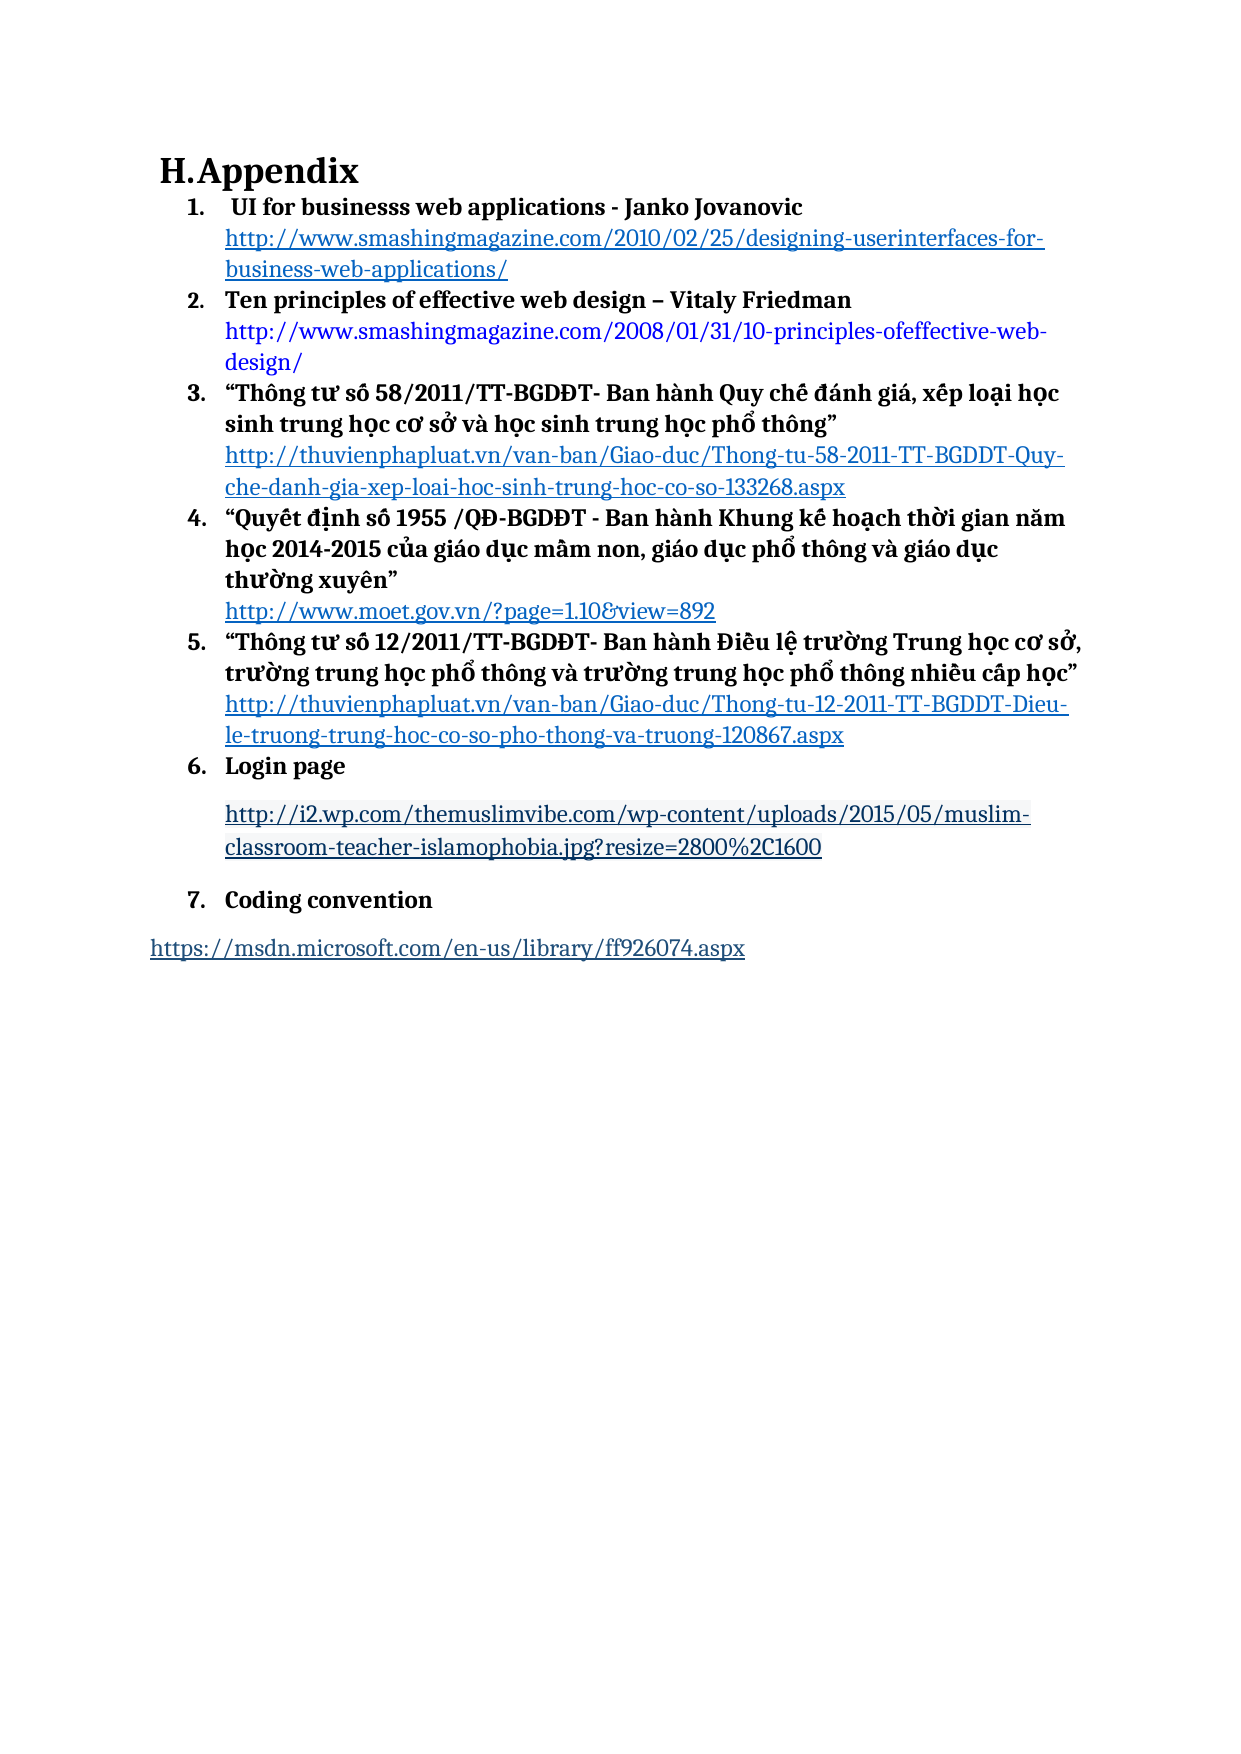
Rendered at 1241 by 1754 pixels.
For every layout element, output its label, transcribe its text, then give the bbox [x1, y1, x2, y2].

subtitle Appendix [159, 150, 1090, 193]
list Coding convention [187, 886, 1090, 915]
list “Quyết định số 1955 /QĐ-BGDĐT - Ban hành Khung kế hoạch thời gian năm học 2014-2015 của giáo dục mầm non, giáo dục phổ thông và giáo dục thường xuyên” [187, 503, 1090, 594]
list Ten principles of effective web design – Vitaly Friedman http://www.smashingmagazine.com/2008/01/31/10-principles-ofeffective-web-design/ [187, 286, 1090, 377]
text https://msdn.microsoft.com/en-us/library/ff926074.aspx [150, 934, 1090, 963]
list http://thuvienphapluat.vn/van-ban/Giao-duc/Thong-tu-12-2011-TT-BGDDT-Dieu-le-truong-trung-hoc-co-so-pho-thong-va-truong-120867.aspx [225, 690, 1090, 749]
list http://www.moet.gov.vn/?page=1.10&view=892 [187, 597, 1090, 625]
list “Thông tư số 12/2011/TT-BGDĐT- Ban hành Điều lệ trường Trung học cơ sở, trường trung học phổ thông và trường trung học phổ thông nhiều cấp học” [187, 628, 1090, 687]
text http://i2.wp.com/themuslimvibe.com/wp-content/uploads/2015/05/muslim-classroom-teacher-islamophobia.jpg?resize=2800%2C1600 [225, 799, 1090, 861]
list “Thông tư số 58/2011/TT-BGDĐT- Ban hành Quy chế đánh giá, xếp loại học sinh trung học cơ sở và học sinh trung học phổ thông” [187, 379, 1090, 439]
list Login page [187, 752, 1090, 781]
list UI for businesss web applications - Janko Jovanovic http://www.smashingmagazine.com/2010/02/25/designing-userinterfaces-for-business-web-applications/ [187, 193, 1090, 284]
list http://thuvienphapluat.vn/van-ban/Giao-duc/Thong-tu-58-2011-TT-BGDDT-Quy-che-danh-gia-xep-loai-hoc-sinh-trung-hoc-co-so-133268.aspx [225, 441, 1090, 501]
